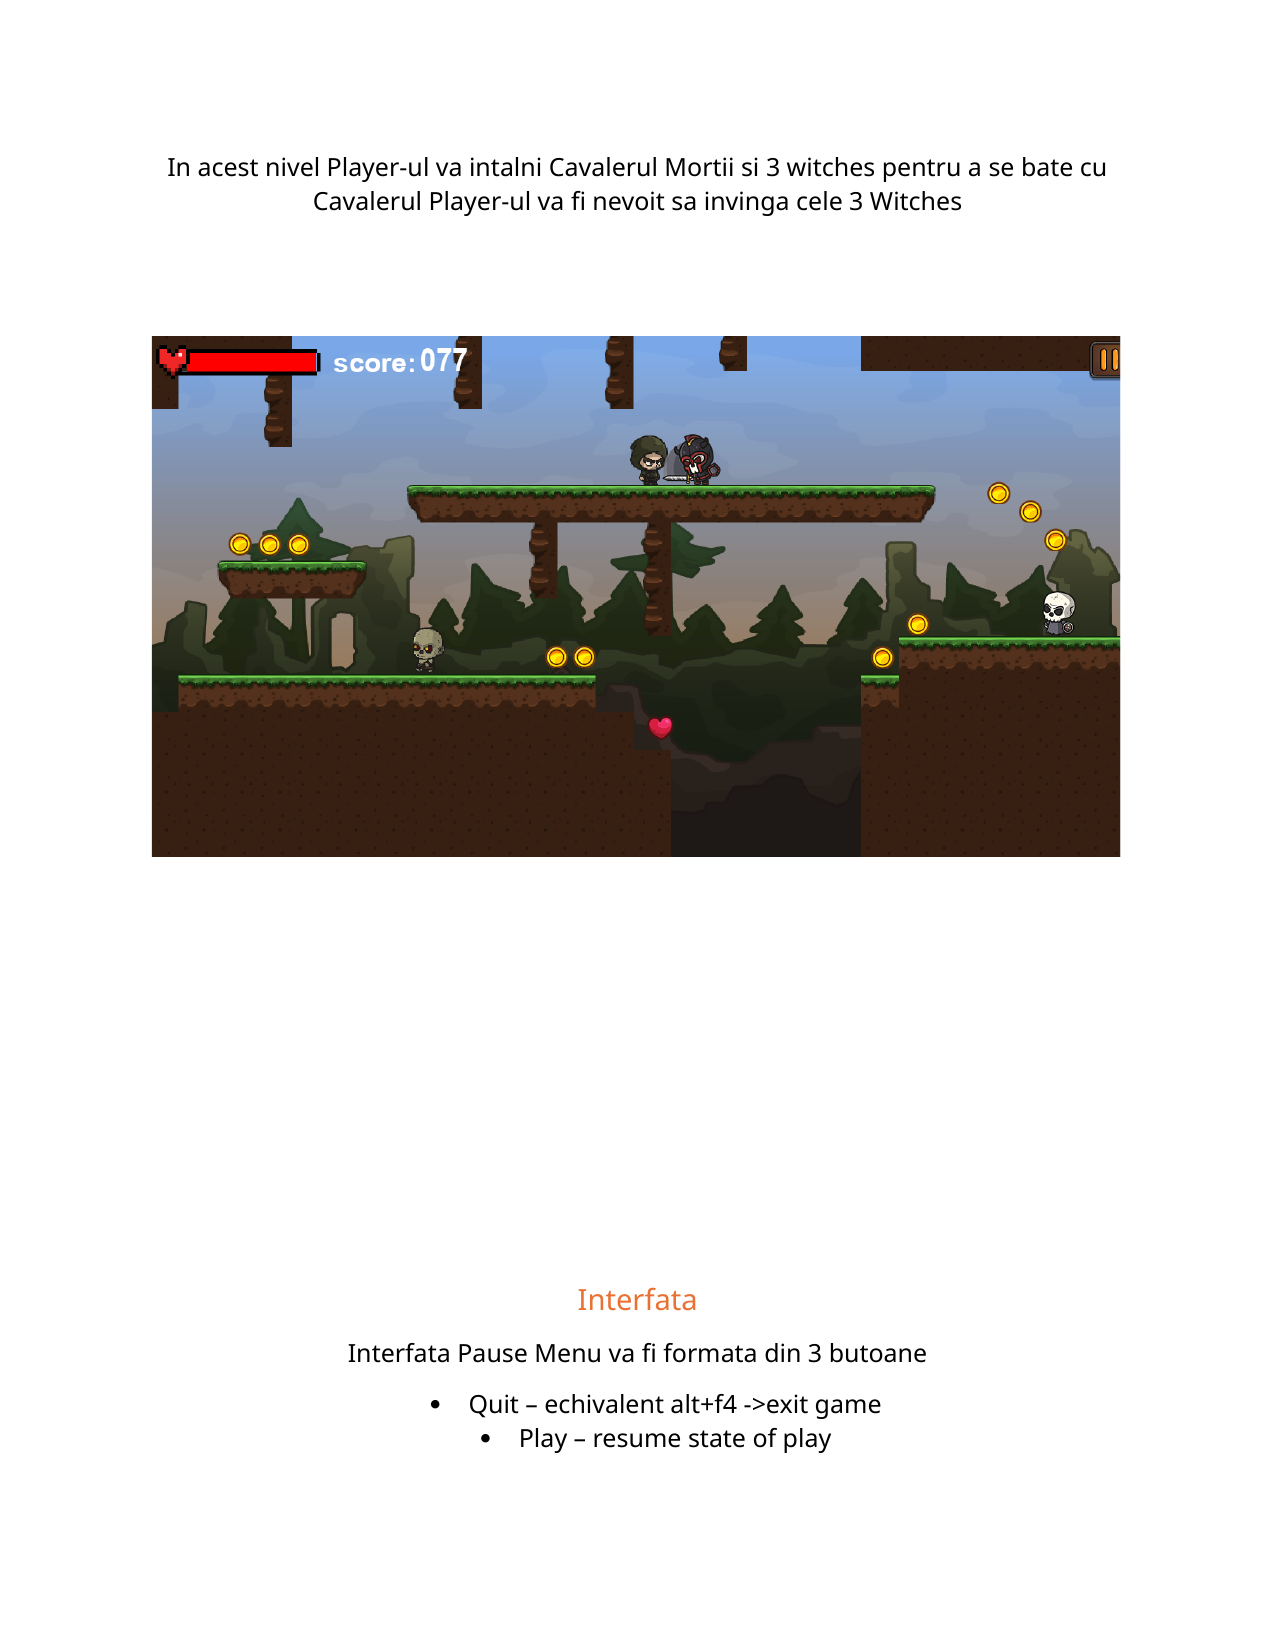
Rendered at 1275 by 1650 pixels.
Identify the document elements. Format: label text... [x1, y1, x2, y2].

text Interfata [150, 1279, 1125, 1319]
list Quit – echivalent alt+f4 ->exit game [187, 1386, 1125, 1420]
list Play – resume state of play [187, 1420, 1125, 1454]
text In acest nivel Player-ul va intalni Cavalerul Mortii si 3 witches pentru a se bate cu Cavalerul Player-ul va fi nevoit sa invinga cele 3 Witches [150, 150, 1125, 218]
picture [151, 336, 1124, 857]
text Interfata Pause Menu va fi formata din 3 butoane [150, 1336, 1125, 1369]
